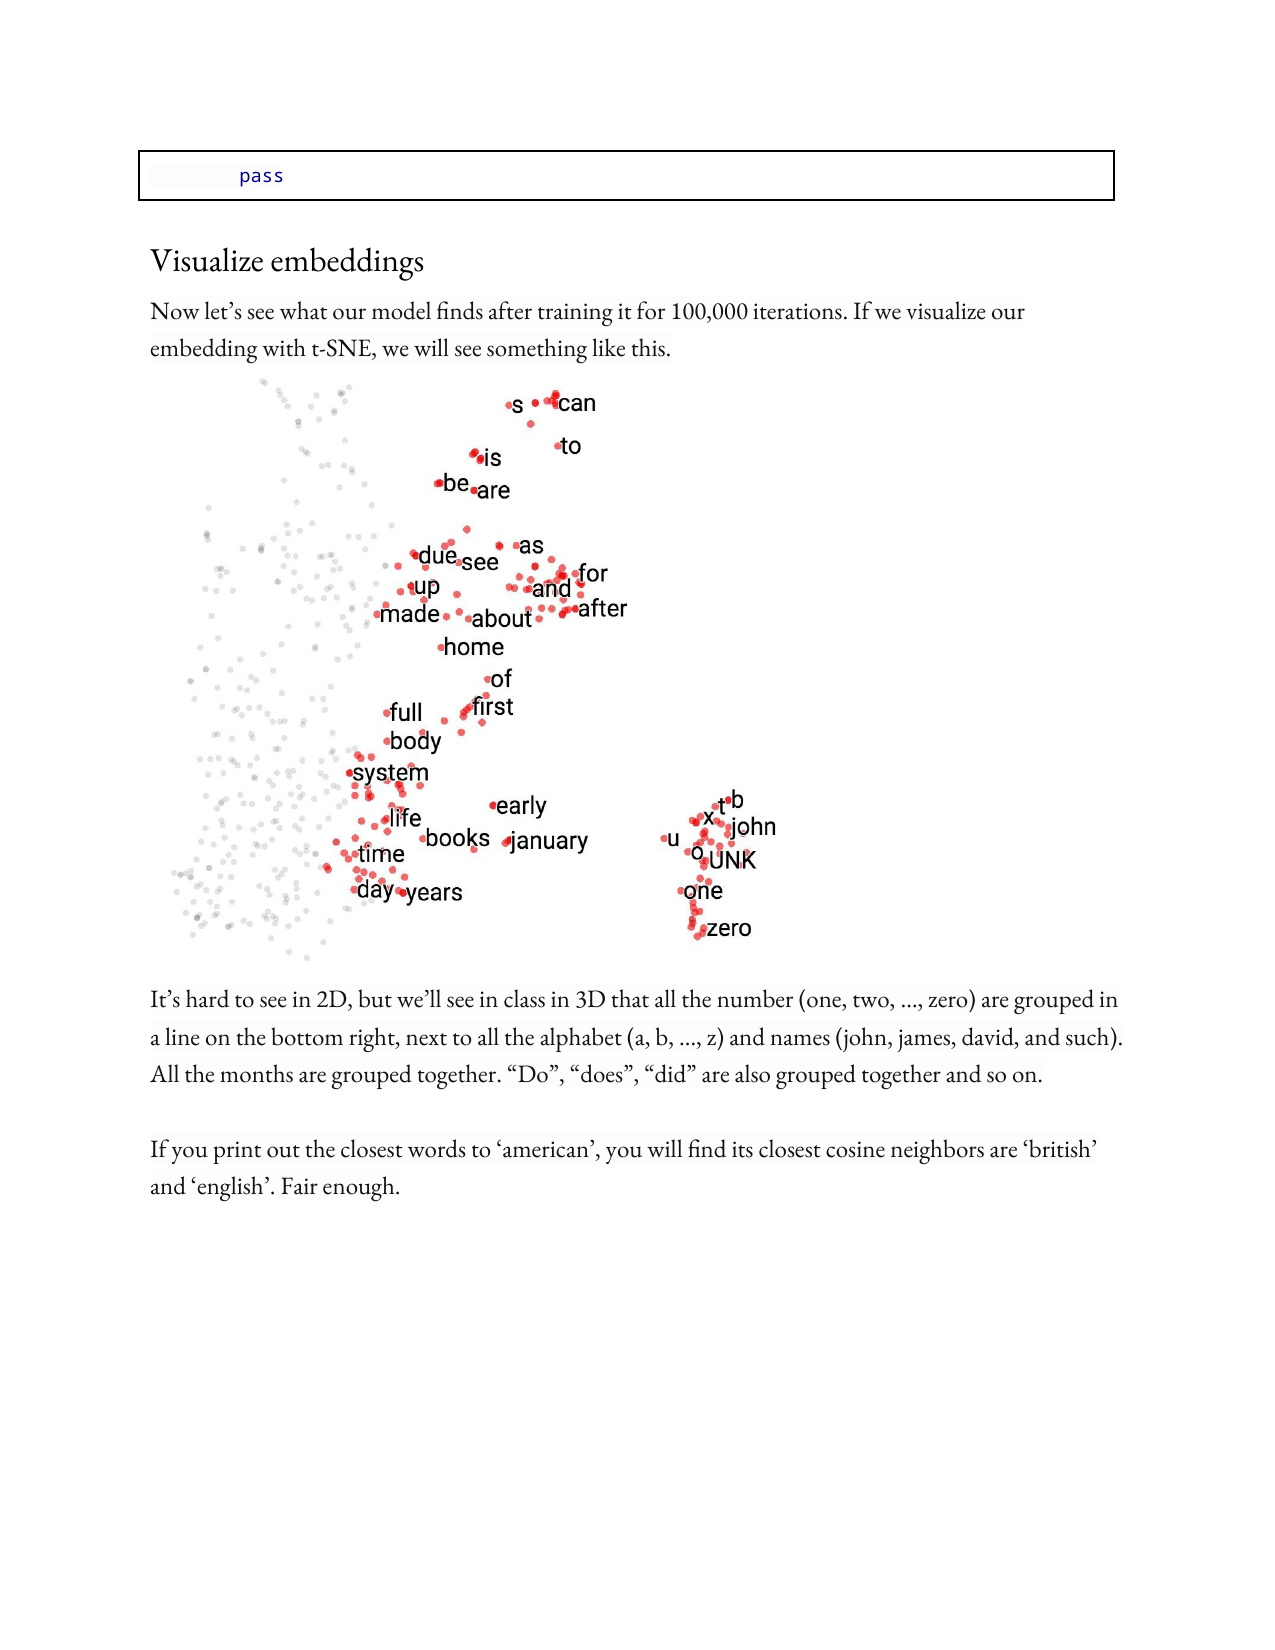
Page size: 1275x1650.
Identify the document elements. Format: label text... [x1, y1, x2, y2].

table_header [140, 152, 1113, 198]
text If you print out the closest words to ‘american’, you will find its closest cosine neighbors are ‘british’ and ‘english’. Fair enough. [150, 1132, 1125, 1202]
subtitle Visualize embeddings [150, 238, 1125, 282]
picture [150, 368, 801, 978]
text Now let’s see what our model finds after training it for 100,000 iterations. If we visualize our embedding with t-SNE, we will see something like this. [150, 294, 1125, 364]
text It’s hard to see in 2D, but we’ll see in class in 3D that all the number (one, two, …, zero) are grouped in a line on the bottom right, next to all the alphabet (a, b, …, z) and names (john, james, david, and such). All the months are grouped together. “Do”, “does”, “did” are also grouped together and so on. [150, 982, 1125, 1090]
